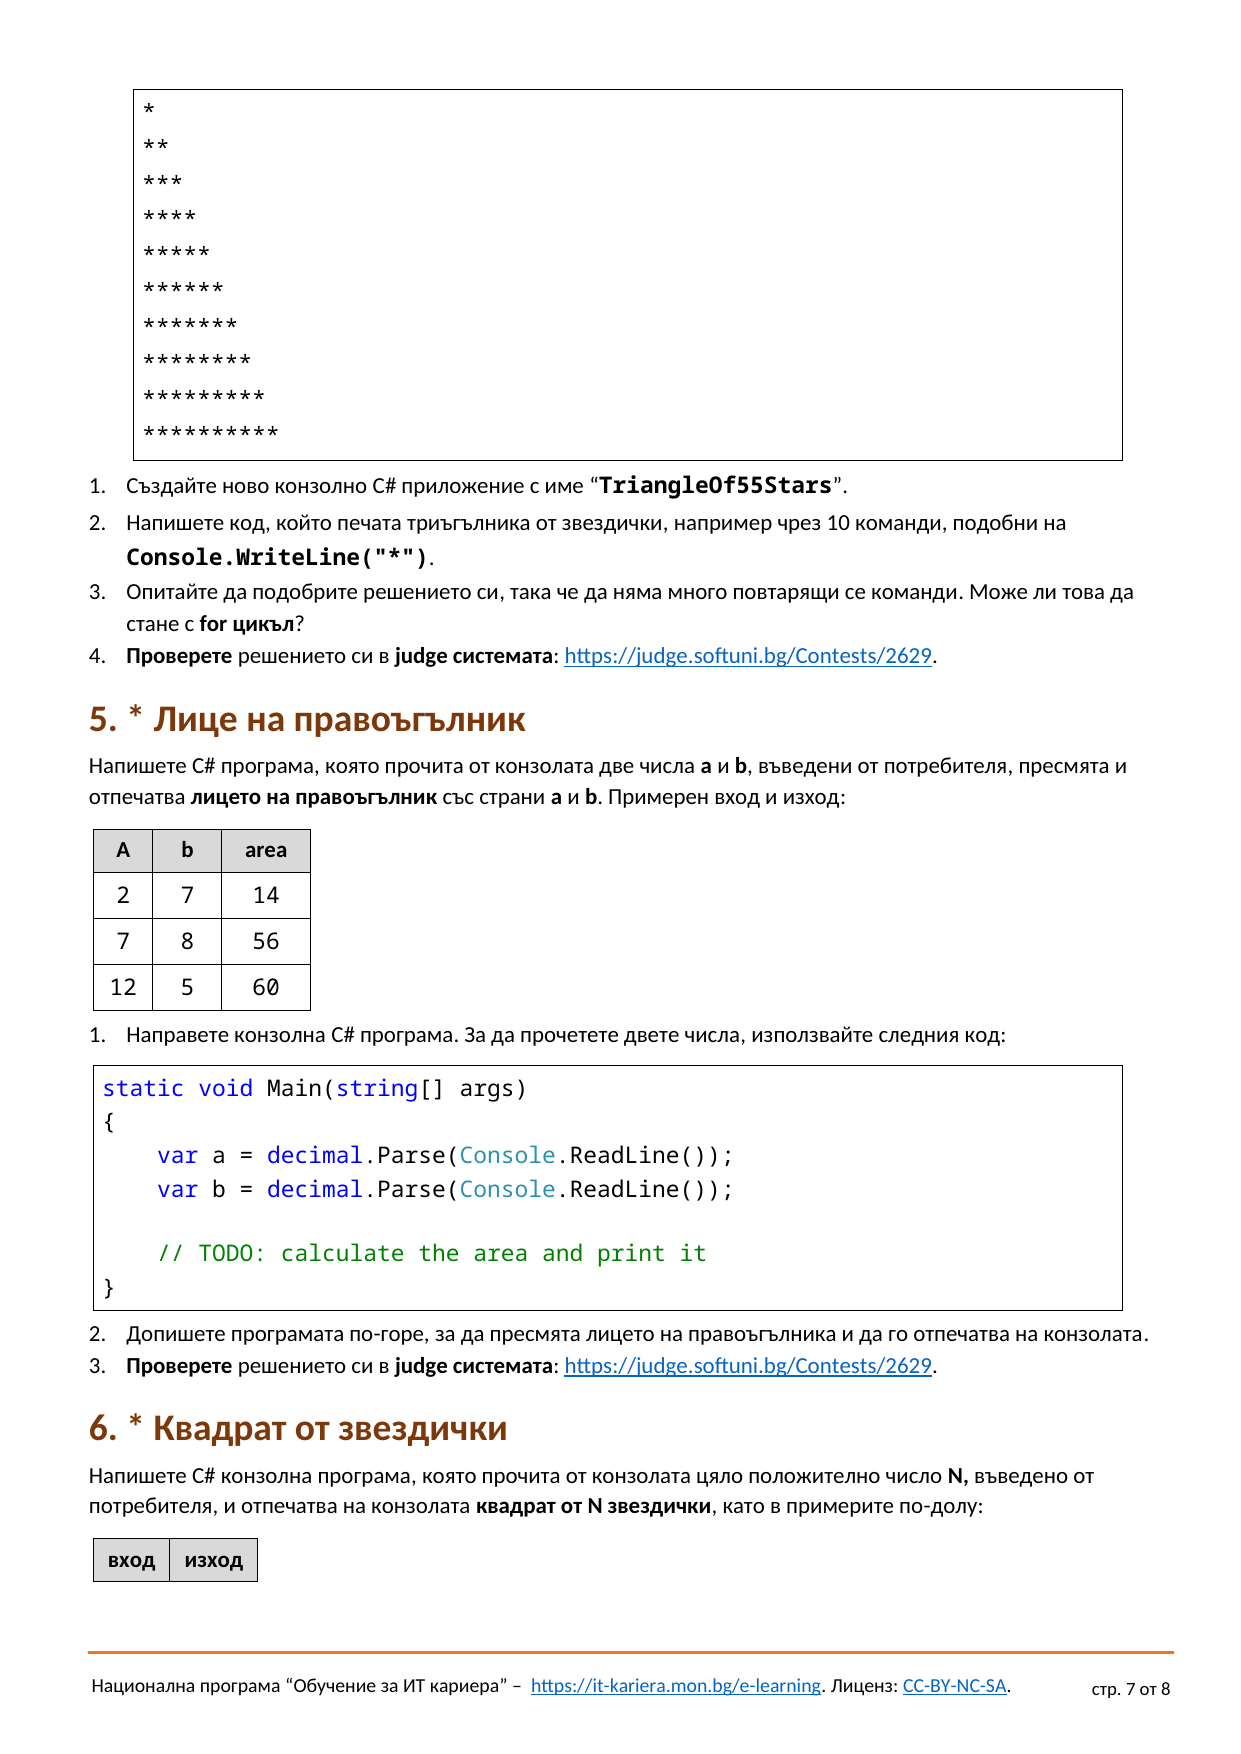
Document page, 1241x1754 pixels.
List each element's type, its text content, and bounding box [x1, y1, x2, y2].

text Напишете C# конзолна програма, която прочита от конзолата цяло положително число N, въведено от потребителя, и отпечатва на конзолата квадрат от N звездички, като в примерите по-долу: [89, 1461, 1152, 1519]
table_header A [94, 830, 152, 872]
table_cell 8 [153, 919, 221, 964]
list Опитайте да подобрите решението си, така че да няма много повтарящи се команди. Може ли това да стане с for цикъл? [89, 577, 1152, 637]
table_header * ** *** **** ***** ****** ******* ******** ********* ********** [134, 90, 1122, 460]
table_header area [222, 830, 310, 872]
list Допишете програмата по-горе, за да пресмята лицето на правоъгълника и да го отпечатва на конзолата. [89, 1319, 1152, 1347]
table_cell 56 [222, 919, 310, 964]
table_cell 7 [153, 873, 221, 918]
list Проверете решението си в judge системата: https://judge.softuni.bg/Contests/2629. [89, 642, 1152, 670]
subtitle * Лице на правоъгълник [89, 695, 1152, 741]
table_cell 60 [222, 965, 310, 1010]
table_header изход [170, 1539, 257, 1581]
table_header вход [94, 1539, 169, 1581]
table_header static void Main(string[] args) { var a = decimal.Parse(Console.ReadLine()); var b = decimal.Parse(Console.ReadLine()); // TODO: calculate the area and print it } [94, 1066, 1122, 1310]
table_cell 7 [94, 919, 152, 964]
table_cell 5 [153, 965, 221, 1010]
list Направете конзолна C# програма. За да прочетете двете числа, използвайте следния код: [89, 1020, 1152, 1048]
subtitle * Квадрат от звездички [89, 1404, 1152, 1450]
table_cell 2 [94, 873, 152, 918]
table_header b [153, 830, 221, 872]
table_cell 12 [94, 965, 152, 1010]
text Напишете C# програма, която прочита от конзолата две числа a и b, въведени от потребителя, пресмята и отпечатва лицето на правоъгълник със страни a и b. Примерен вход и изход: [89, 752, 1152, 810]
list Проверете решението си в judge системата: https://judge.softuni.bg/Contests/2629. [89, 1351, 1152, 1379]
list Създайте ново конзолно C# приложение с име “TriangleOf55Stars”. [89, 469, 1152, 501]
list Напишете код, който печата триъгълника от звездички, например чрез 10 команди, подобни на Console.WriteLine("*"). [89, 505, 1152, 573]
table_cell 14 [222, 873, 310, 918]
